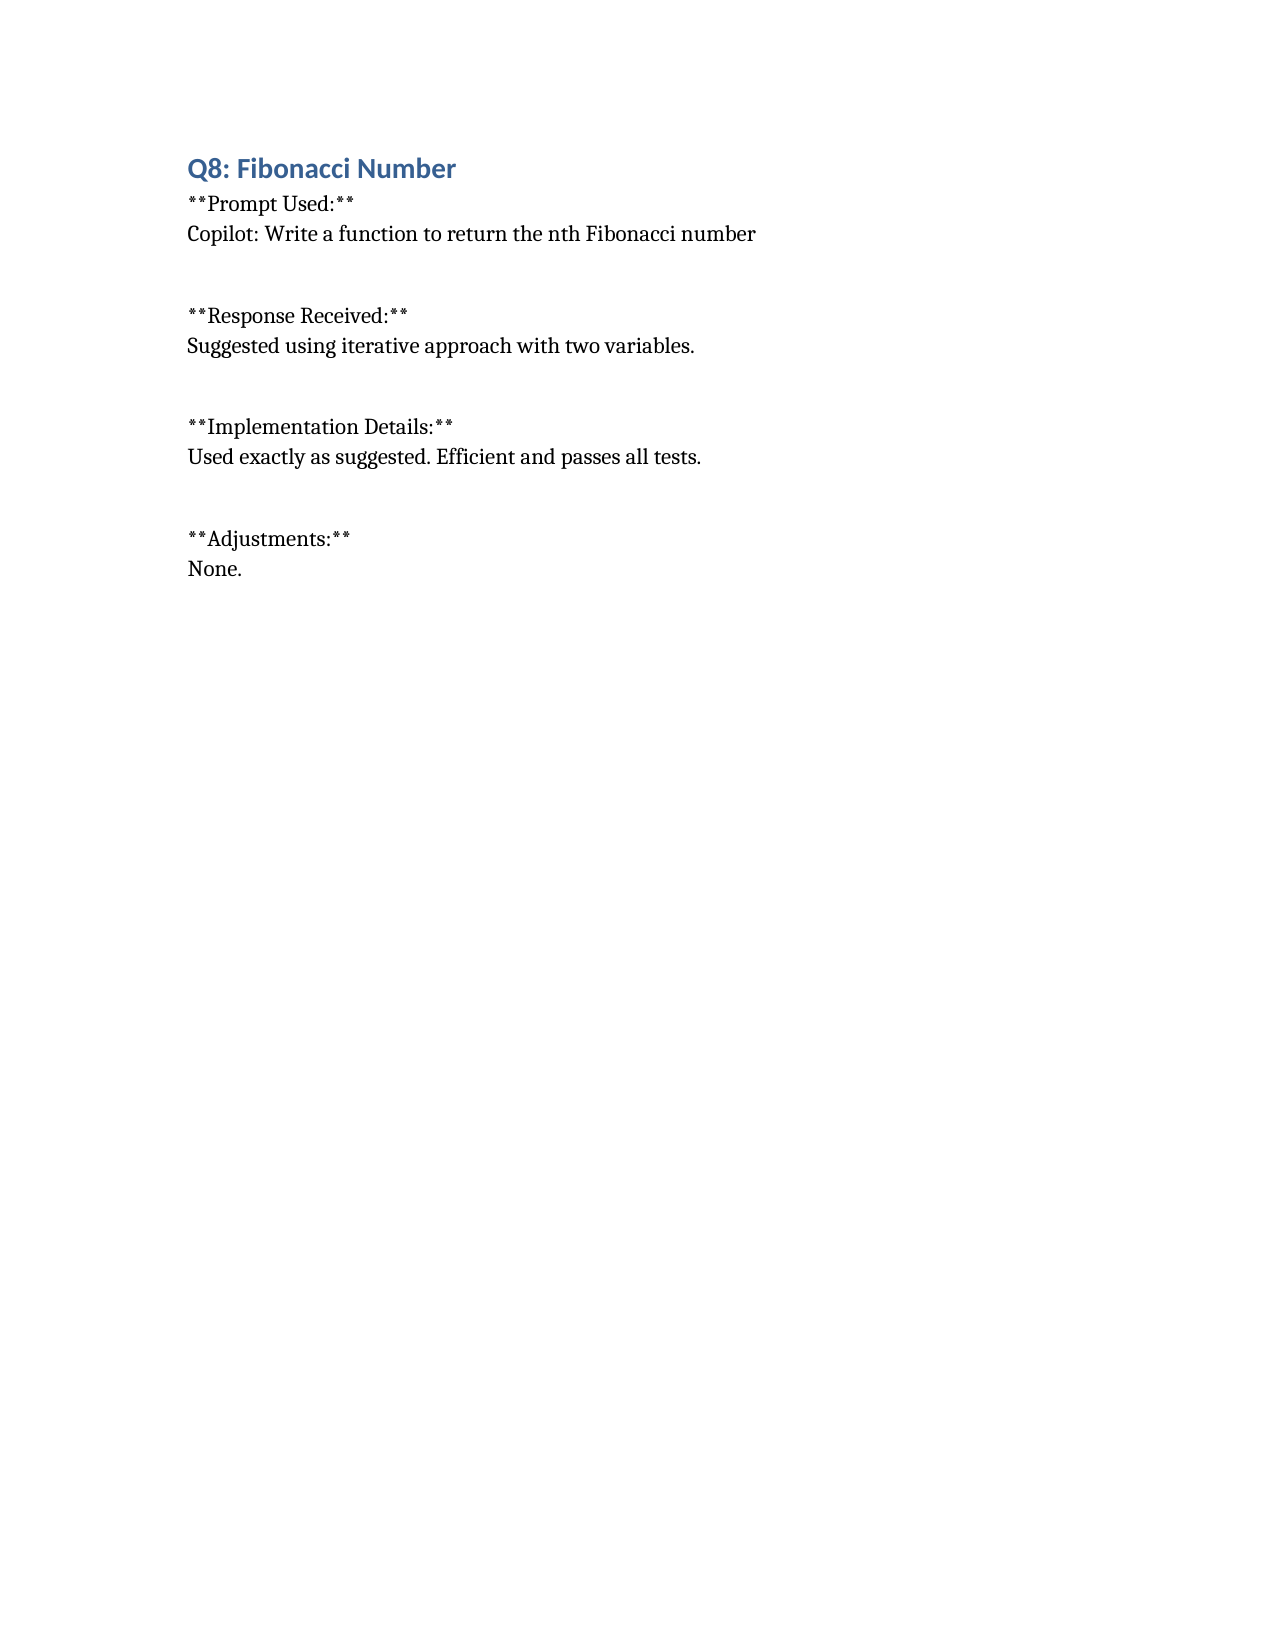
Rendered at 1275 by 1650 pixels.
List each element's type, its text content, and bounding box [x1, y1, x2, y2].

text **Prompt Used:** Copilot: Write a function to return the nth Fibonacci number [187, 191, 1087, 278]
text **Response Received:** Suggested using iterative approach with two variables. [187, 302, 1087, 389]
subtitle Q8: Fibonacci Number [187, 150, 1087, 186]
text **Implementation Details:** Used exactly as suggested. Efficient and passes all tests. [187, 414, 1087, 501]
text **Adjustments:** None. [187, 525, 1087, 612]
